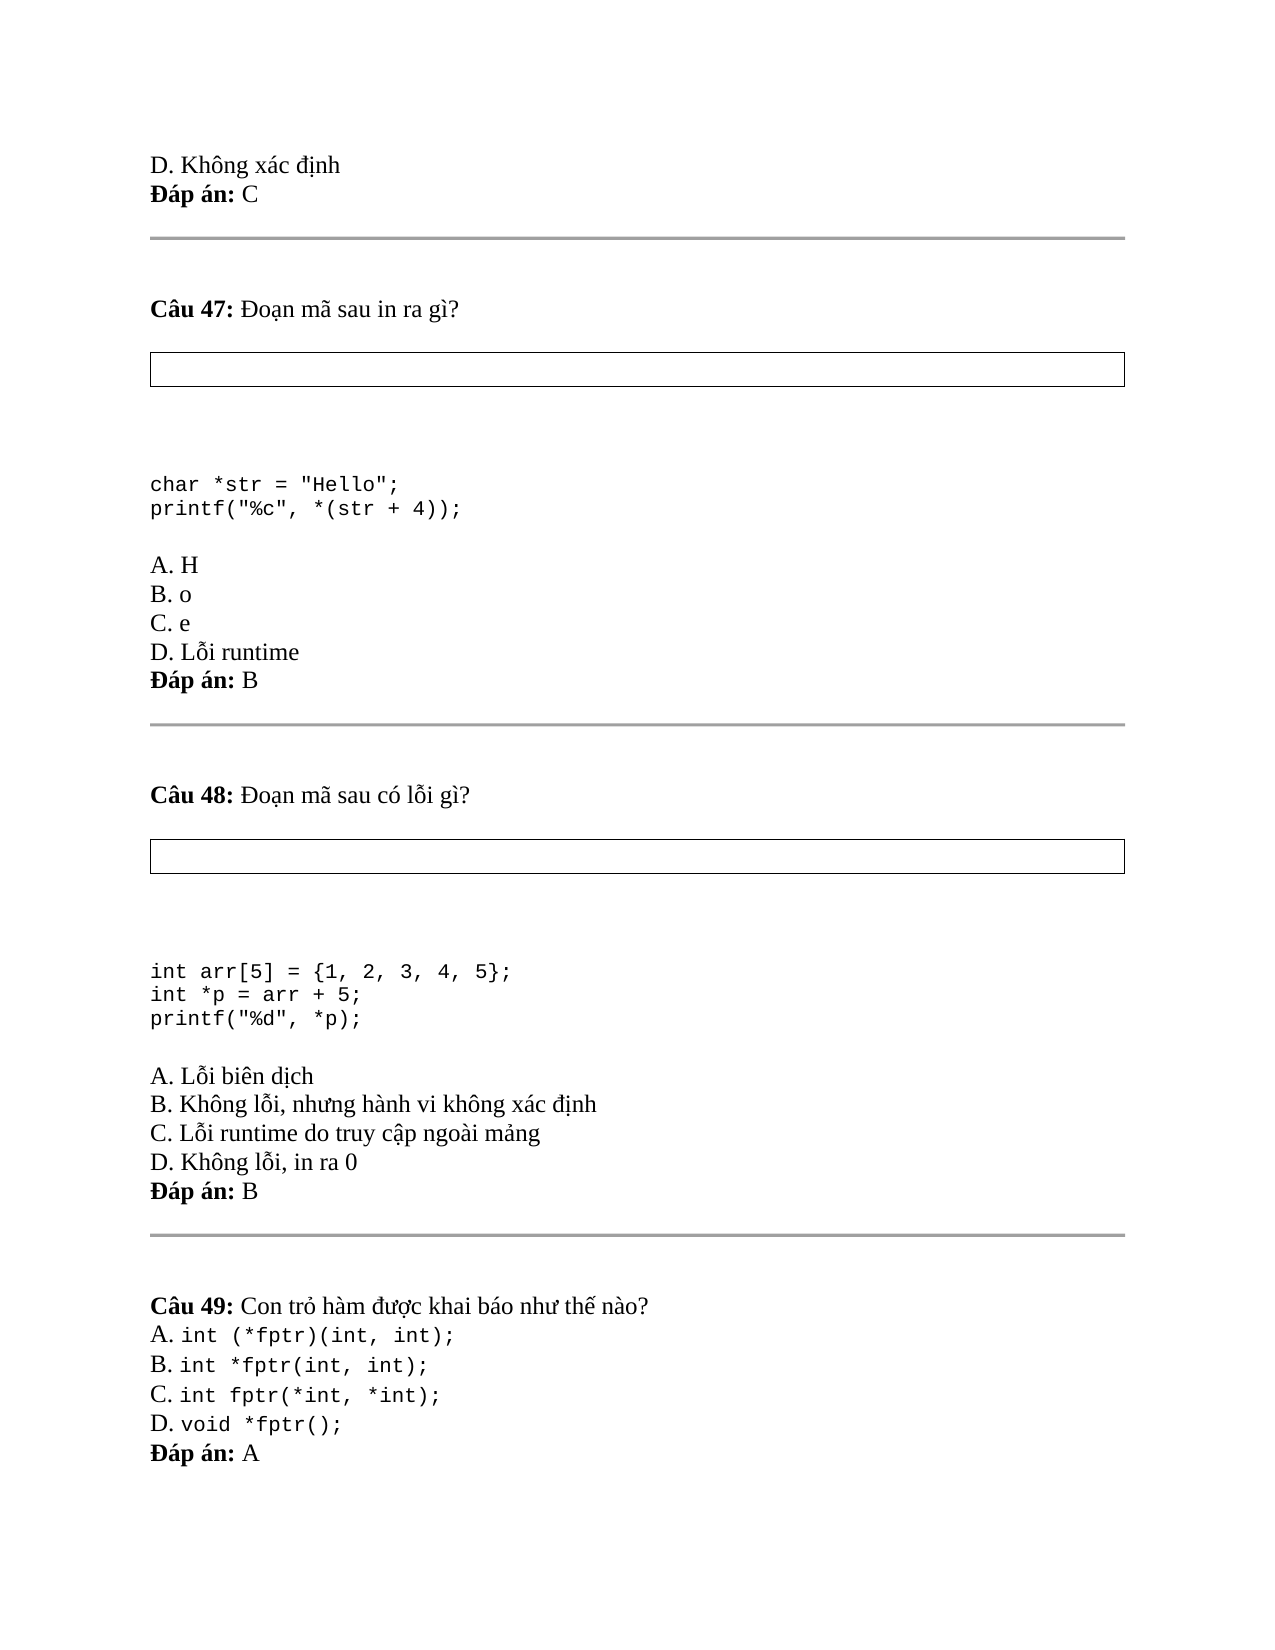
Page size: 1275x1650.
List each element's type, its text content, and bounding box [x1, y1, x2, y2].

text int *p = arr + 5; [150, 984, 1125, 1008]
text printf("%c", *(str + 4)); [150, 498, 1125, 521]
text int arr[5] = {1, 2, 3, 4, 5}; [150, 961, 1125, 984]
text Câu 48: Đoạn mã sau có lỗi gì? [150, 781, 1125, 809]
text A. Lỗi biên dịch B. Không lỗi, nhưng hành vi không xác định C. Lỗi runtime do truy cập ngoài mảng D. Không lỗi, in ra 0 Đáp án: B [150, 1061, 1125, 1204]
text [150, 150, 1125, 207]
table_header [151, 353, 1124, 386]
text Câu 49: Con trỏ hàm được khai báo như thế nào? A. int (*fptr)(int, int); B. int *fptr(int, int); C. int fptr(*int, *int); D. void *fptr(); Đáp án: A [150, 1291, 1125, 1467]
text Câu 47: Đoạn mã sau in ra gì? [150, 294, 1125, 323]
text A. H B. o C. e D. Lỗi runtime Đáp án: B [150, 550, 1125, 694]
text char *str = "Hello"; [150, 474, 1125, 498]
table_header [151, 840, 1124, 872]
text printf("%d", *p); [150, 1008, 1125, 1032]
